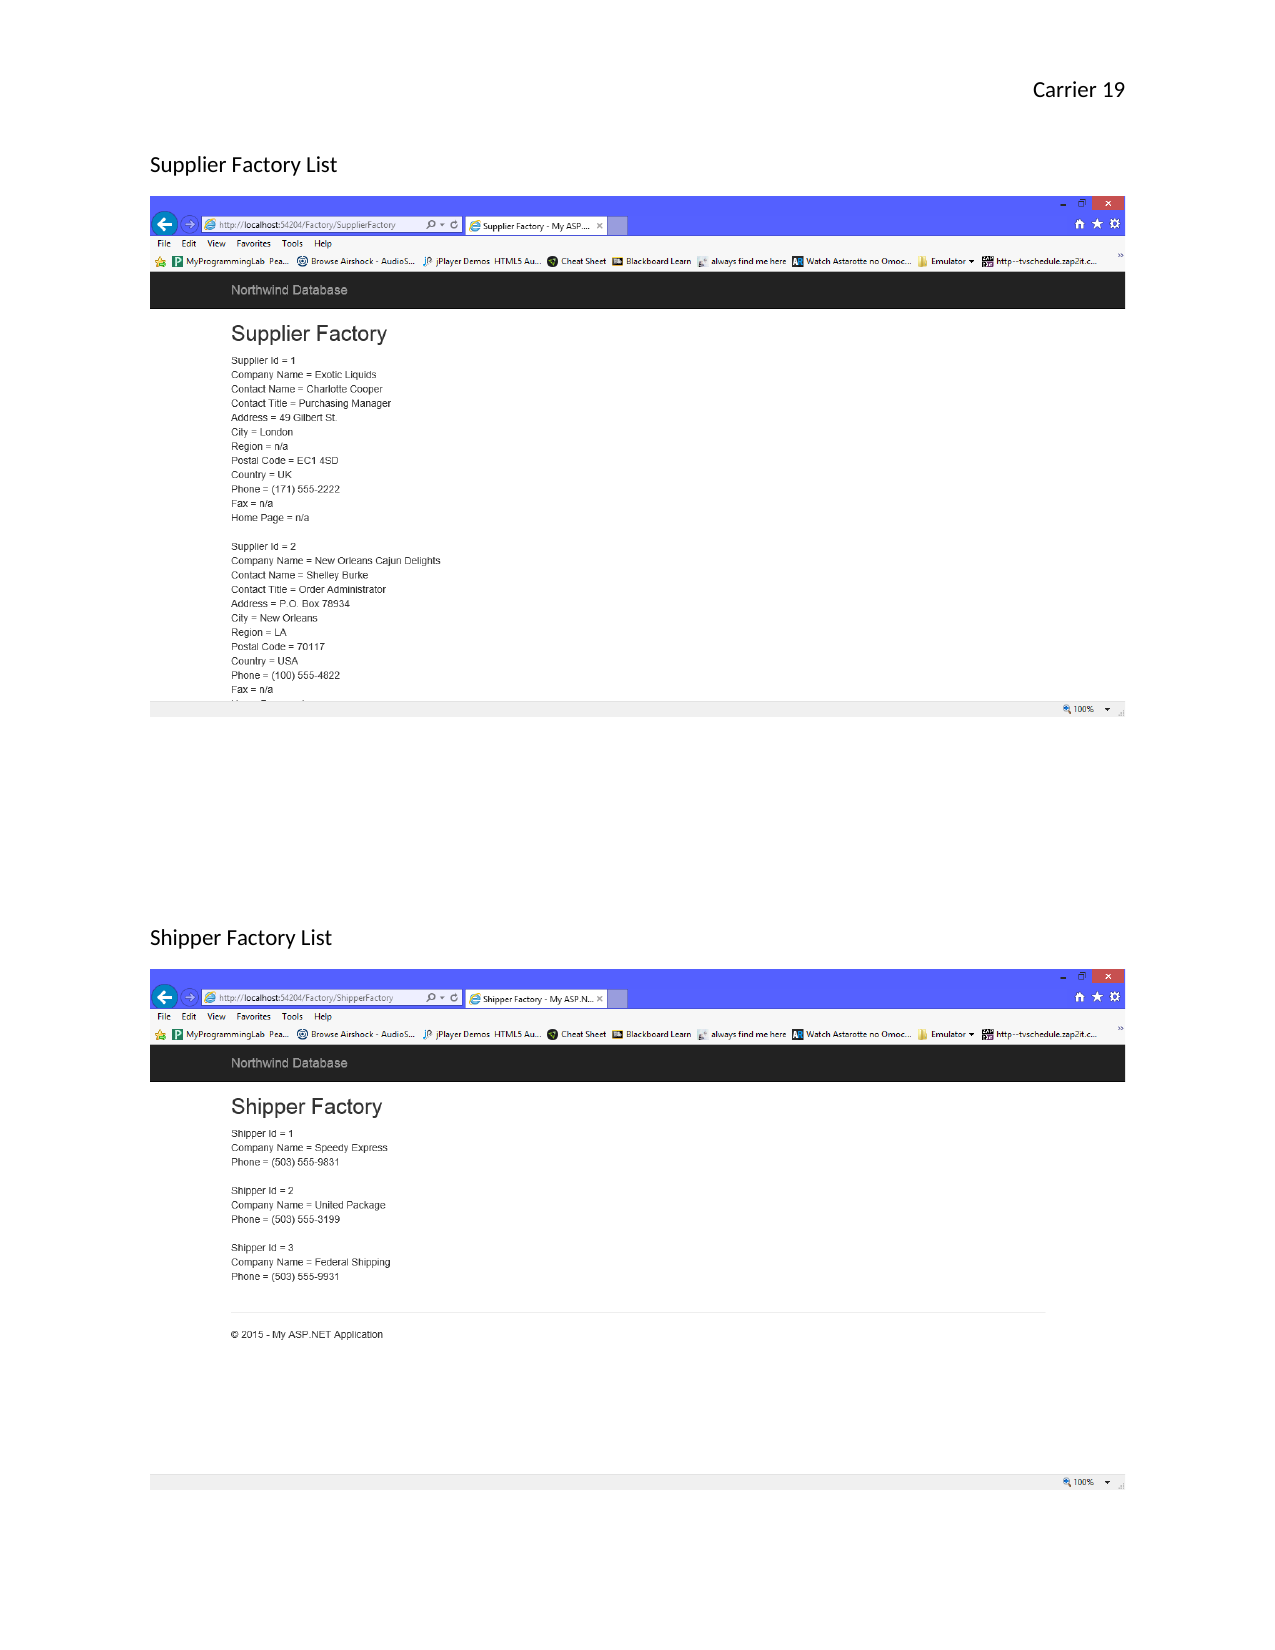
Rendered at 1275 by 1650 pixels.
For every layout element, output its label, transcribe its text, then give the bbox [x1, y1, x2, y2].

picture [150, 196, 1125, 717]
text Supplier Factory List [150, 150, 1125, 178]
picture [150, 969, 1125, 1490]
text Shipper Factory List [150, 923, 1125, 951]
